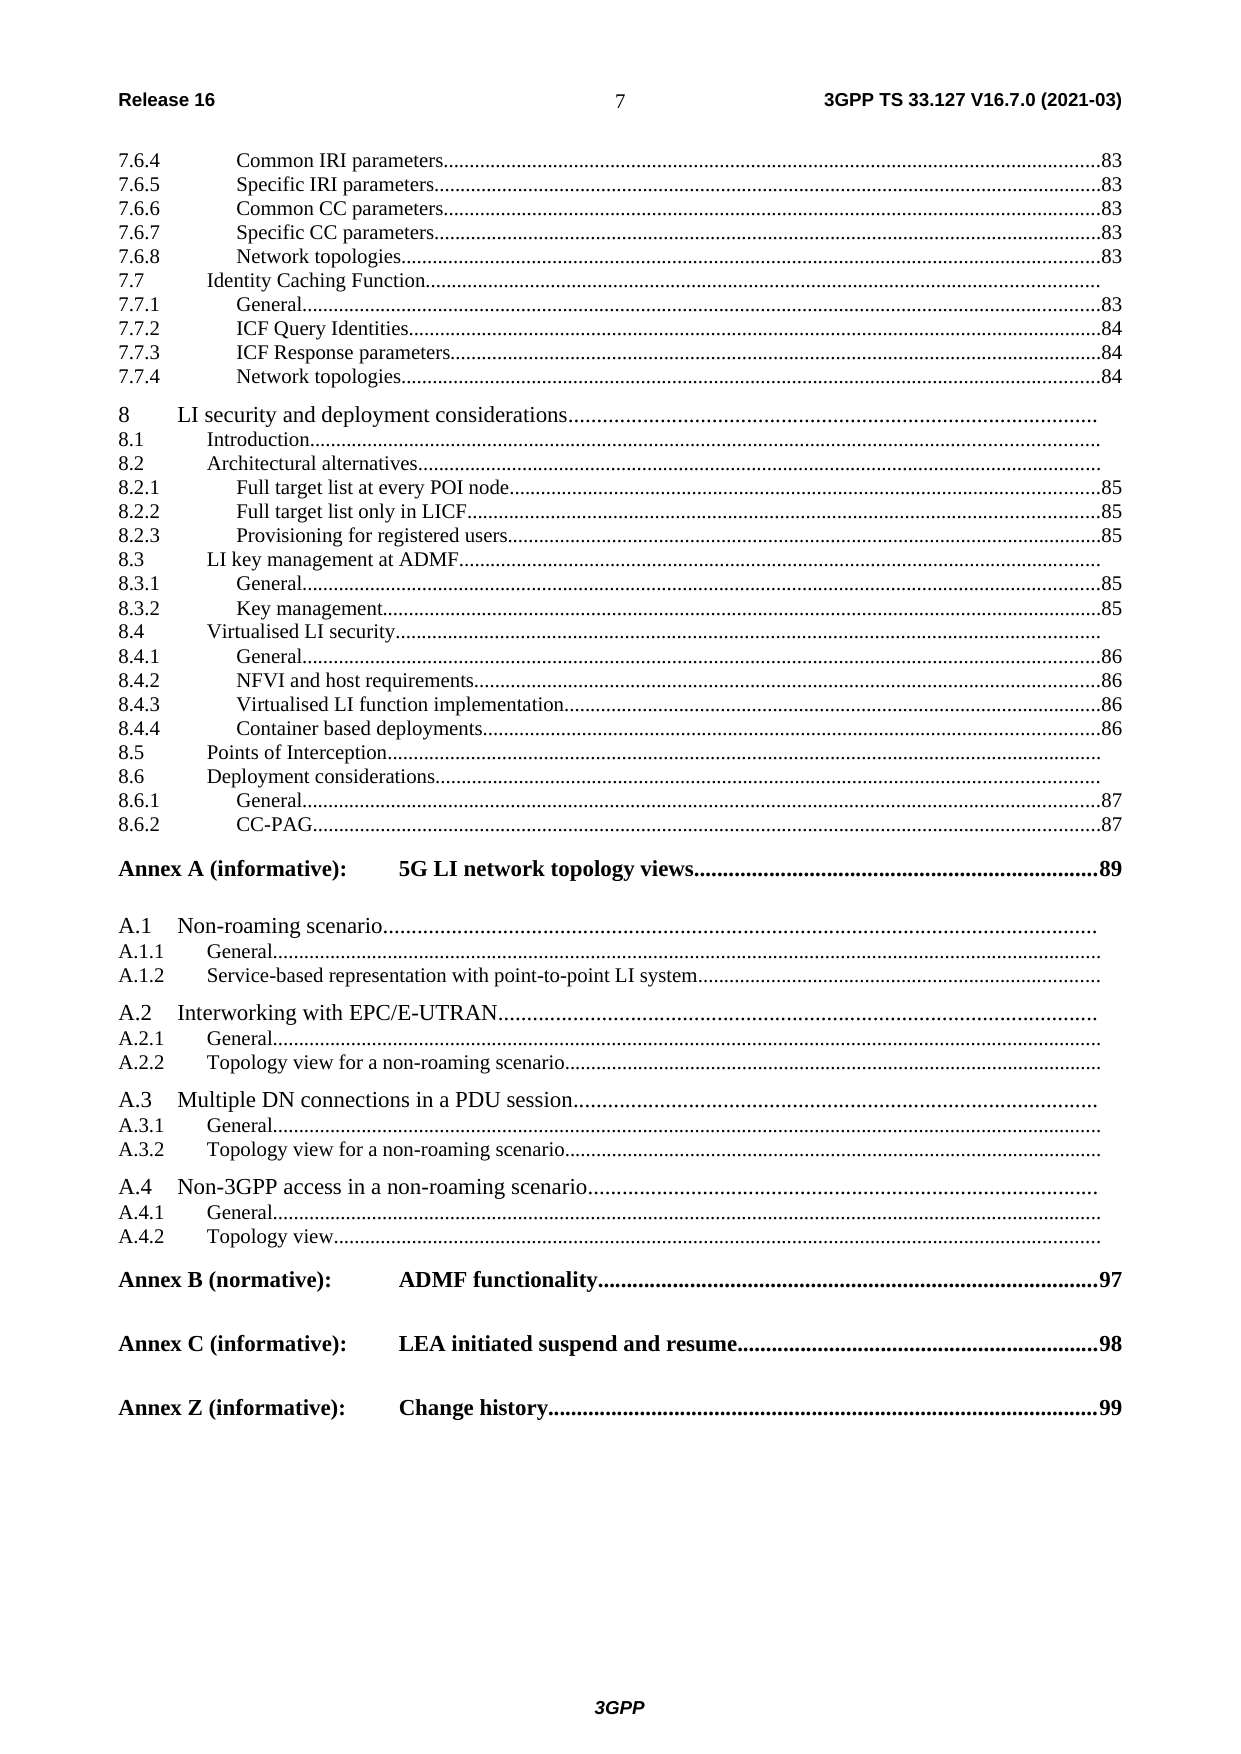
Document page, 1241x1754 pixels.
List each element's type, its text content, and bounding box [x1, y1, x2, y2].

text 7.7 Identity Caching Function 83 [118, 268, 1078, 292]
text 8.4.3 Virtualised LI function implementation 86 [118, 692, 1122, 716]
text 7.6.4 Common IRI parameters 83 [118, 147, 1122, 172]
text A.4.1 General 95 [118, 1200, 1078, 1224]
text 8.4 Virtualised LI security 86 [118, 619, 1078, 643]
text 8.4.2 NFVI and host requirements 86 [118, 668, 1122, 692]
text 8.5 Points of Interception 86 [118, 740, 1078, 764]
text 7.6.6 Common CC parameters 83 [118, 196, 1122, 220]
text A.2.1 General 90 [118, 1026, 1078, 1050]
text 7.6.8 Network topologies 83 [118, 244, 1122, 268]
text A.1.1 General 89 [118, 939, 1078, 963]
text 7.6.7 Specific CC parameters 83 [118, 220, 1122, 244]
text Annex A (informative): 5G LI network topology views 89 [118, 855, 1122, 881]
text 8.3.1 General 85 [118, 571, 1122, 595]
text A.1 Non-roaming scenario 89 [118, 912, 1078, 939]
text A.4 Non-3GPP access in a non-roaming scenario 95 [118, 1173, 1078, 1200]
text 7.7.4 Network topologies 84 [118, 364, 1122, 388]
text 8.2.3 Provisioning for registered users 85 [118, 523, 1122, 547]
text A.3 Multiple DN connections in a PDU session 93 [118, 1086, 1078, 1113]
text 8.3 LI key management at ADMF 85 [118, 547, 1078, 571]
text 7.7.2 ICF Query Identities 84 [118, 316, 1122, 340]
text 8.2 Architectural alternatives 85 [118, 451, 1078, 475]
text 7.7.3 ICF Response parameters 84 [118, 340, 1122, 364]
text 8.3.2 Key management 85 [118, 595, 1122, 619]
text 7.7.1 General 83 [118, 292, 1122, 316]
text 8.4.4 Container based deployments 86 [118, 716, 1122, 740]
text A.2 Interworking with EPC/E-UTRAN 90 [118, 999, 1078, 1026]
text A.3.2 Topology view for a non-roaming scenario 93 [118, 1137, 1078, 1161]
text 8.1 Introduction 84 [118, 427, 1078, 451]
text 7.6.5 Specific IRI parameters 83 [118, 172, 1122, 196]
text 8.6 Deployment considerations 87 [118, 764, 1078, 788]
text 8.6.1 General 87 [118, 788, 1122, 812]
text 8 LI security and deployment considerations 84 [118, 401, 1078, 427]
text 8.4.1 General 86 [118, 643, 1122, 668]
text A.4.2 Topology view 95 [118, 1224, 1078, 1248]
text A.2.2 Topology view for a non-roaming scenario 91 [118, 1050, 1078, 1074]
text A.1.2 Service-based representation with point-to-point LI system 89 [118, 963, 1078, 987]
text Annex B (normative): ADMF functionality 97 [118, 1267, 1122, 1293]
text 8.2.1 Full target list at every POI node 85 [118, 475, 1122, 499]
text Annex Z (informative): Change history 99 [118, 1394, 1122, 1421]
text A.3.1 General 93 [118, 1113, 1078, 1137]
text Annex C (informative): LEA initiated suspend and resume 98 [118, 1330, 1122, 1357]
text 8.2.2 Full target list only in LICF 85 [118, 499, 1122, 523]
text 8.6.2 CC-PAG 87 [118, 812, 1122, 836]
